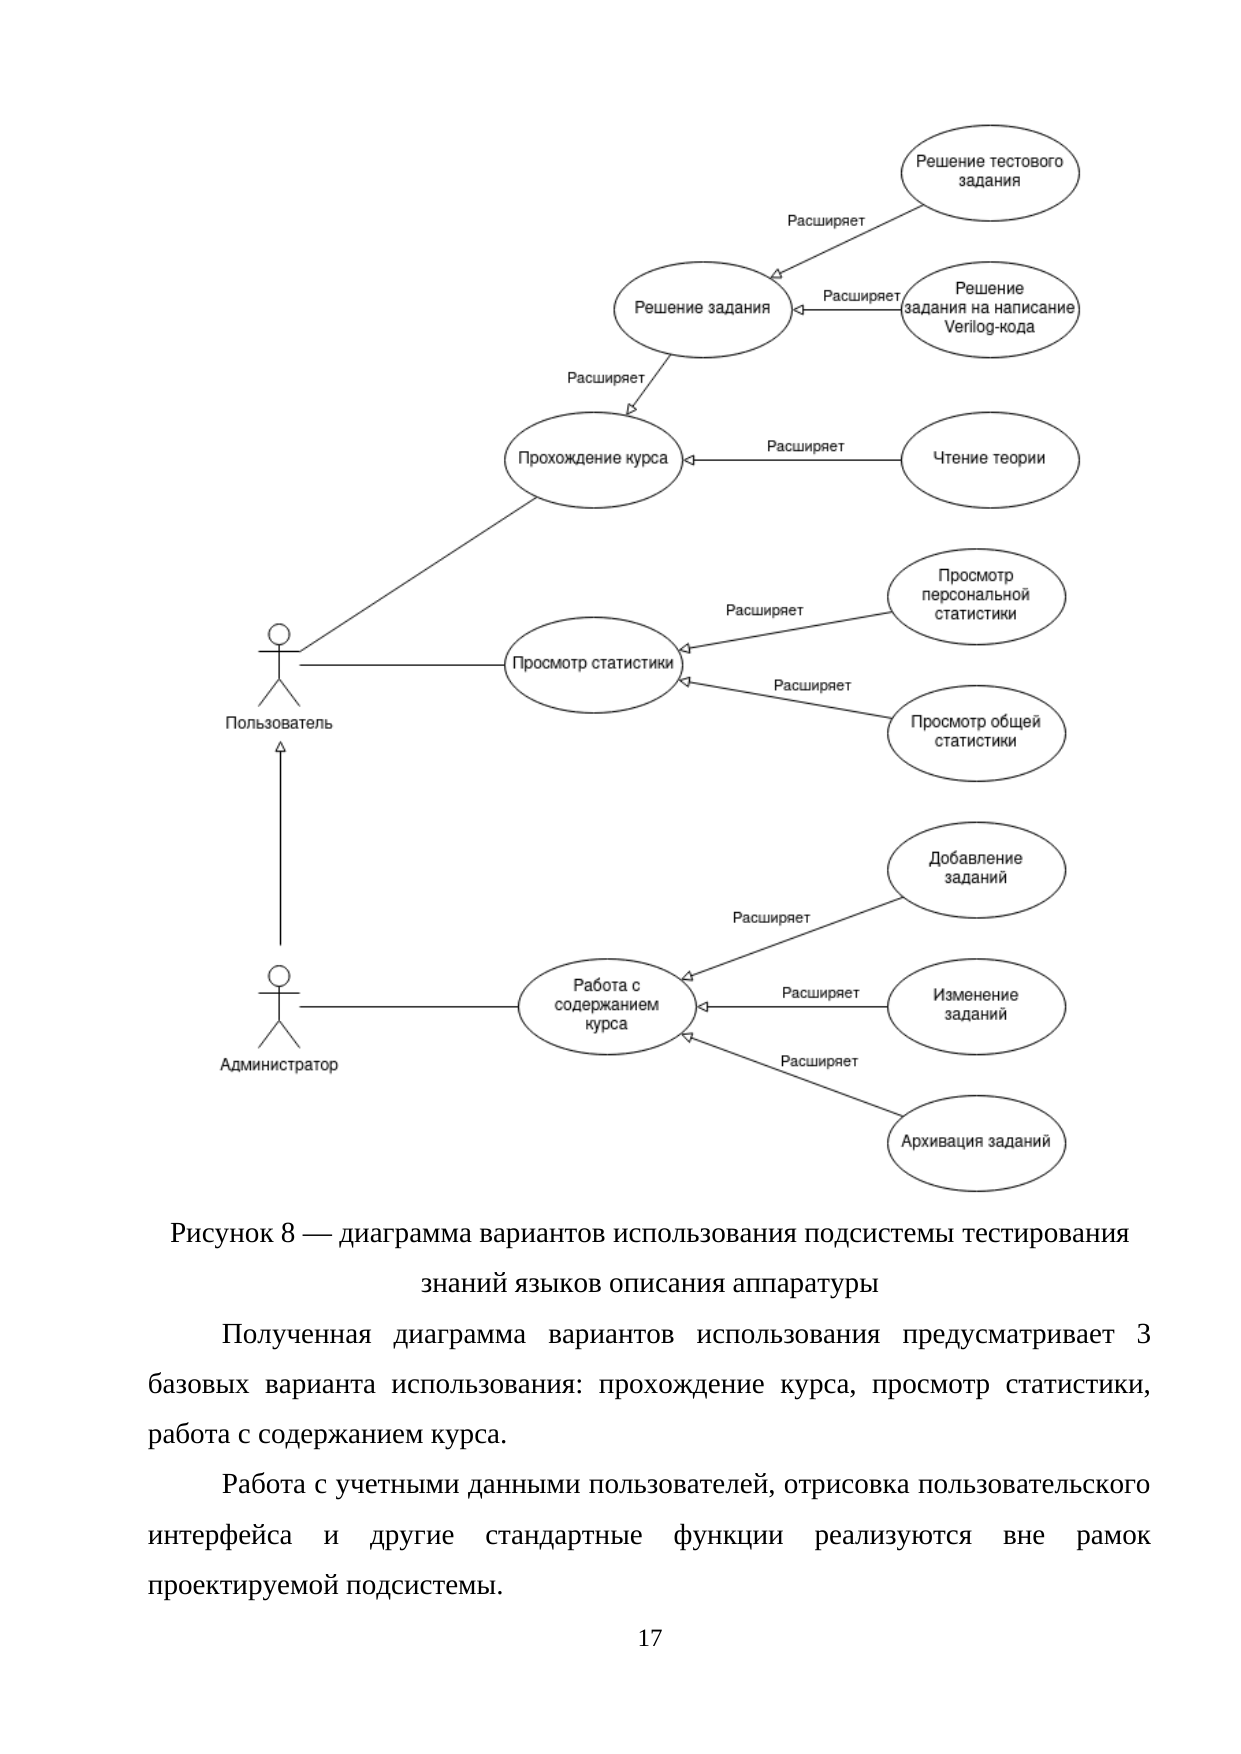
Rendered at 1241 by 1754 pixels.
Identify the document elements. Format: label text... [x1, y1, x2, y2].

picture [213, 118, 1087, 1199]
text Полученная диаграмма вариантов использования предусматривает 3 базовых варианта использования: прохождение курса, просмотр статистики, работа с содержанием курса. [148, 1316, 1152, 1450]
text Рисунок 8 — диаграмма вариантов использования подсистемы тестирования знаний языков описания аппаратуры [148, 1215, 1152, 1299]
text Работа с учетными данными пользователей, отрисовка пользовательского интерфейса и другие стандартные функции реализуются вне рамок проектируемой подсистемы. [148, 1467, 1152, 1601]
